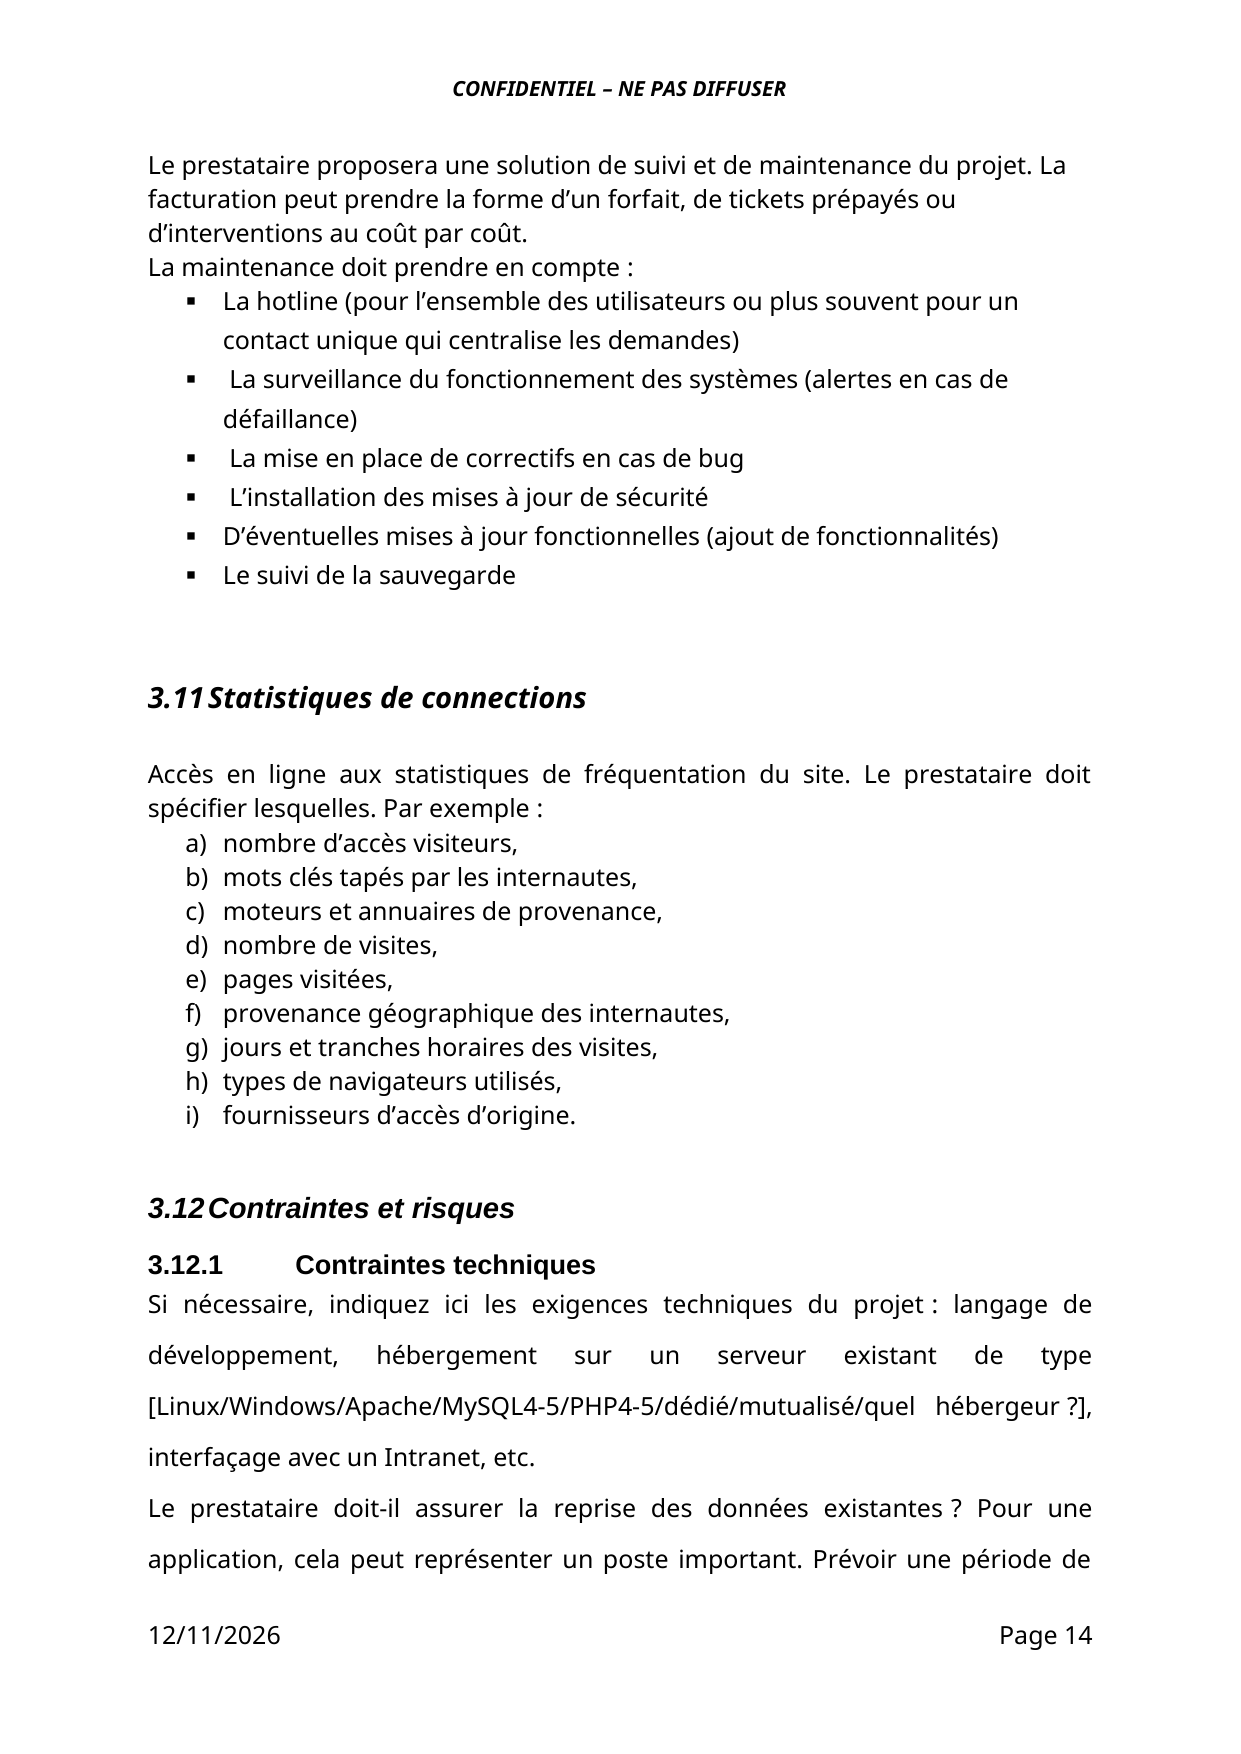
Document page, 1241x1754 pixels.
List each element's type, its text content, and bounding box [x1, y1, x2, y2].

subtitle Contraintes et risques [148, 1191, 1093, 1224]
list pages visitées, [185, 961, 1093, 996]
list types de navigateurs utilisés, [185, 1064, 1093, 1098]
list La surveillance du fonctionnement des systèmes (alertes en cas de défaillance) [185, 362, 1093, 435]
list provenance géographique des internautes, [185, 996, 1093, 1029]
list La mise en place de correctifs en cas de bug [185, 441, 1093, 474]
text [148, 1491, 1093, 1576]
list L’installation des mises à jour de sécurité [185, 480, 1093, 514]
list nombre d’accès visiteurs, [185, 825, 1093, 859]
text Accès en ligne aux statistiques de fréquentation du site. Le prestataire doit spécifier lesquelles. Par exemple : [148, 757, 1093, 825]
subtitle Contraintes techniques [148, 1249, 1093, 1281]
list fournisseurs d’accès d’origine. [185, 1098, 1093, 1132]
list La hotline (pour l’ensemble des utilisateurs ou plus souvent pour un contact unique qui centralise les demandes) [185, 284, 1093, 357]
text Si nécessaire, indiquez ici les exigences techniques du projet : langage de développement, hébergement sur un serveur existant de type [Linux/Windows/Apache/MySQL4-5/PHP4-5/dédié/mutualisé/quel hébergeur ?], interfaçage avec un Intranet, etc. [148, 1287, 1093, 1474]
list nombre de visites, [185, 927, 1093, 961]
list jours et tranches horaires des visites, [185, 1029, 1093, 1064]
subtitle Statistiques de connections [148, 677, 1093, 717]
text Le prestataire proposera une solution de suivi et de maintenance du projet. La facturation peut prendre la forme d’un forfait, de tickets prépayés ou d’interventions au coût par coût. [148, 148, 1093, 250]
list D’éventuelles mises à jour fonctionnelles (ajout de fonctionnalités) [185, 519, 1093, 553]
list mots clés tapés par les internautes, [185, 859, 1093, 893]
text La maintenance doit prendre en compte : [148, 250, 1093, 284]
list moteurs et annuaires de provenance, [185, 893, 1093, 927]
list Le suivi de la sauvegarde [185, 558, 1093, 592]
